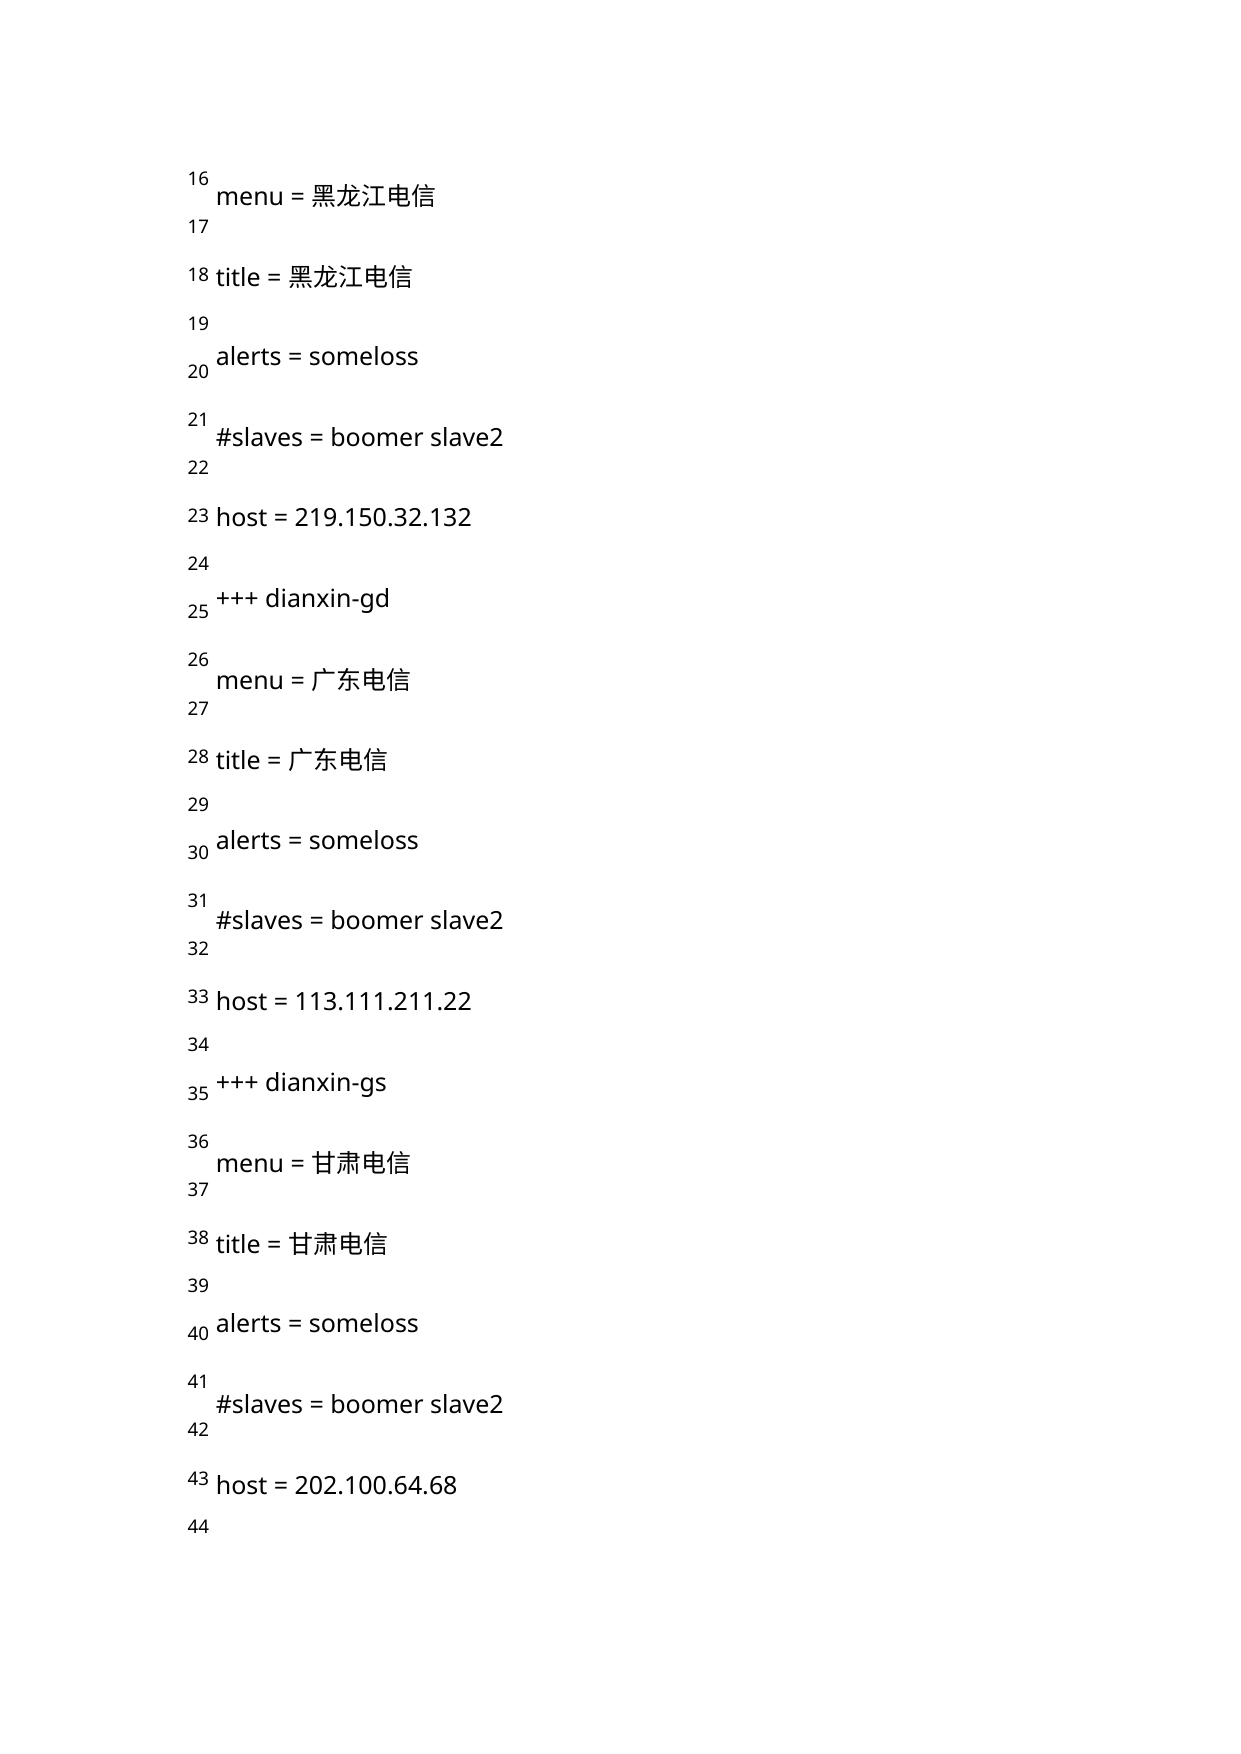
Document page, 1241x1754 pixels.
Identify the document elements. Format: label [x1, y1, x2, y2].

table_header [216, 162, 1053, 1558]
table_header [188, 162, 216, 1558]
